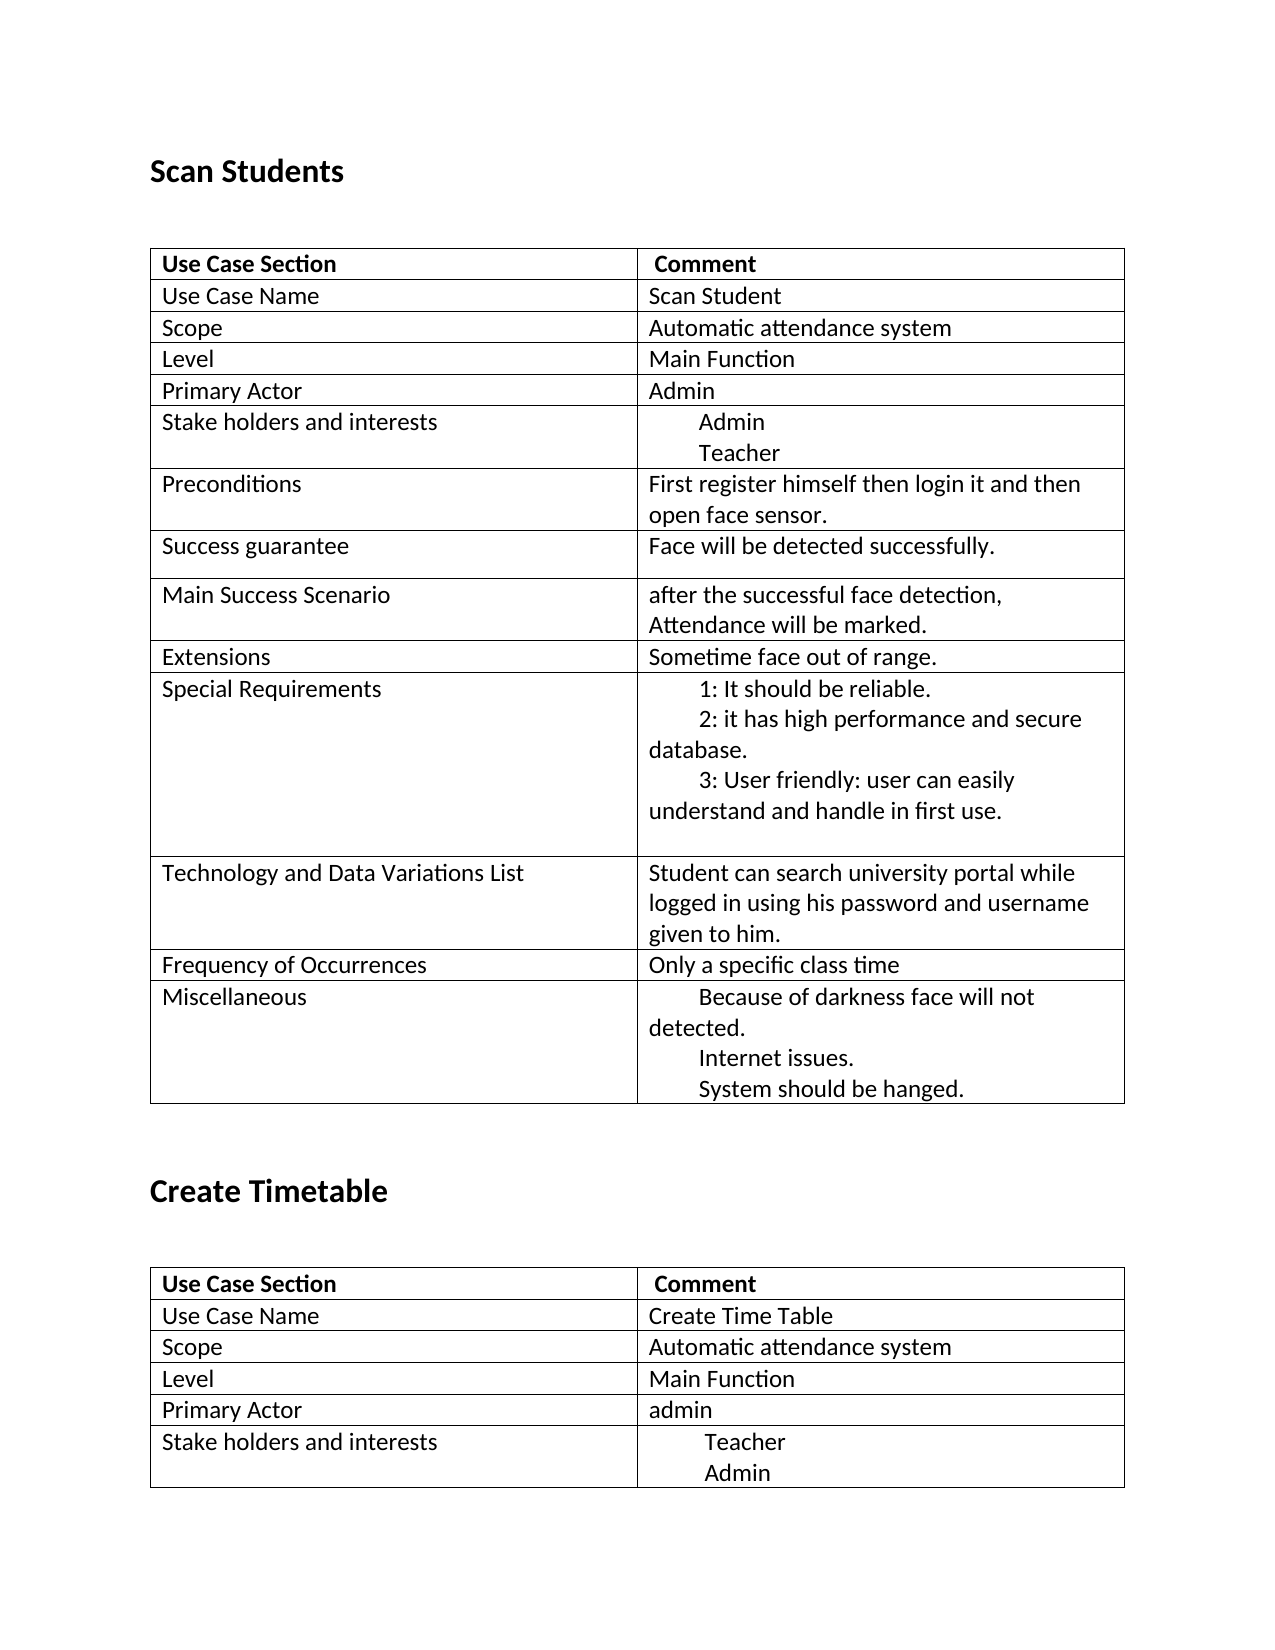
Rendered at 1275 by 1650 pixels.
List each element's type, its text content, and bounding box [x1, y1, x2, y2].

table_cell Face will be detected successfully. [638, 531, 1124, 578]
table_cell Use Case Name [151, 1300, 637, 1330]
table_cell Stake holders and interests [151, 1426, 637, 1487]
table_cell Student can search university portal while logged in using his password and username given to him. [638, 857, 1124, 948]
table_cell Main Success Scenario [151, 579, 637, 640]
table_cell Technology and Data Variations List [151, 857, 637, 948]
subtitle Scan Students [150, 150, 1125, 191]
table_header Comment [638, 249, 1124, 279]
table_cell Main Function [638, 1363, 1124, 1393]
table_cell Main Function [638, 343, 1124, 374]
table_cell Automatic attendance system [638, 1331, 1124, 1362]
table_cell Because of darkness face will not detected. Internet issues. System should be hanged. [638, 981, 1124, 1103]
table_cell Success guarantee [151, 531, 637, 578]
table_cell Preconditions [151, 469, 637, 529]
table_cell Sometime face out of range. [638, 641, 1124, 672]
table_cell First register himself then login it and then open face sensor. [638, 469, 1124, 529]
table_cell Frequency of Occurrences [151, 950, 637, 980]
table_cell Primary Actor [151, 1395, 637, 1425]
table_header Comment [638, 1268, 1124, 1299]
table_cell Teacher Admin [638, 1426, 1124, 1487]
table_cell Miscellaneous [151, 981, 637, 1103]
table_cell Level [151, 343, 637, 374]
table_cell Scope [151, 1331, 637, 1362]
table_cell Use Case Name [151, 280, 637, 311]
table_cell Level [151, 1363, 637, 1393]
table_cell 1: It should be reliable. 2: it has high performance and secure database. 3: User friendly: user can easily understand and handle in first use. [638, 673, 1124, 856]
table_cell Only a specific class time [638, 950, 1124, 980]
table_cell Admin [638, 375, 1124, 405]
table_cell Primary Actor [151, 375, 637, 405]
table_cell Admin Teacher [638, 406, 1124, 467]
table_cell Automatic attendance system [638, 312, 1124, 342]
table_header Use Case Section [151, 1268, 637, 1299]
table_cell Scope [151, 312, 637, 342]
table_cell Extensions [151, 641, 637, 672]
table_cell after the successful face detection, Attendance will be marked. [638, 579, 1124, 640]
subtitle Create Timetable [150, 1170, 1125, 1211]
table_cell Stake holders and interests [151, 406, 637, 467]
table_cell Special Requirements [151, 673, 637, 856]
table_cell admin [638, 1395, 1124, 1425]
table_cell Create Time Table [638, 1300, 1124, 1330]
table_cell Scan Student [638, 280, 1124, 311]
table_header Use Case Section [151, 249, 637, 279]
